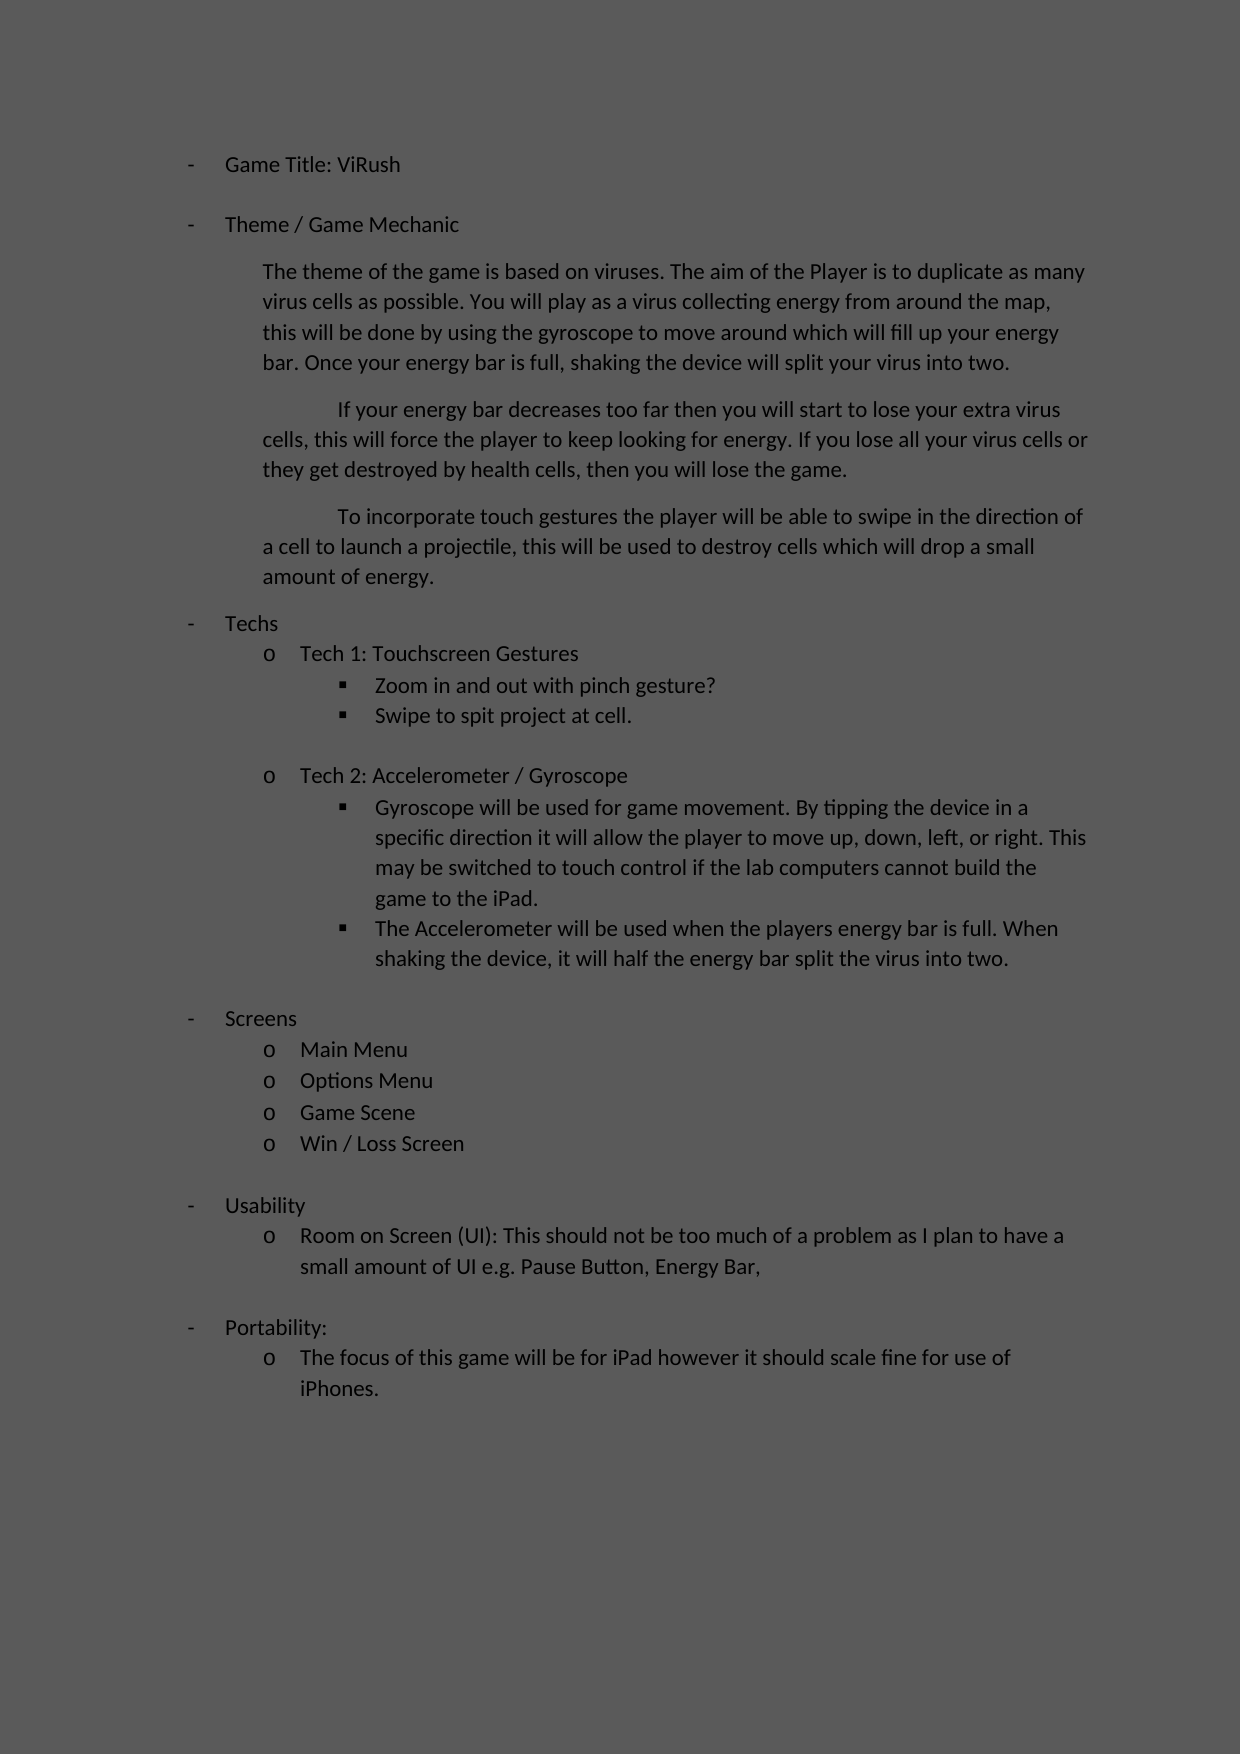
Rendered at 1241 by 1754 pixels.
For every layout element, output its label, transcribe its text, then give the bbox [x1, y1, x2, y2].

list Gyroscope will be used for game movement. By tipping the device in a specific direction it will allow the player to move up, down, left, or right. This may be switched to touch control if the lab computers cannot build the game to the iPad. [337, 793, 1090, 912]
text If your energy bar decreases too far then you will start to lose your extra virus cells, this will force the player to keep looking for energy. If you lose all your virus cells or they get destroyed by health cells, then you will lose the game. [262, 395, 1090, 483]
list Usability [187, 1191, 1090, 1219]
list Portability: [187, 1313, 1090, 1341]
list Game Scene [262, 1098, 1090, 1127]
list Zoom in and out with pinch gesture? [337, 671, 1090, 699]
list Options Menu [262, 1066, 1090, 1095]
list Main Menu [262, 1035, 1090, 1064]
list Swipe to spit project at cell. [337, 701, 1090, 729]
list Techs [187, 609, 1090, 637]
list Tech 2: Accelerometer / Gyroscope [262, 762, 1090, 791]
list Tech 1: Touchscreen Gestures [262, 639, 1090, 669]
list Room on Screen (UI): This should not be too much of a problem as I plan to have a small amount of UI e.g. Pause Button, Energy Bar, [262, 1221, 1090, 1280]
list Game Title: ViRush [187, 150, 1090, 178]
list The focus of this game will be for iPad however it should scale fine for use of iPhones. [262, 1343, 1090, 1402]
list Win / Loss Screen [262, 1129, 1090, 1158]
text To incorporate touch gestures the player will be able to swipe in the direction of a cell to launch a projectile, this will be used to destroy cells which will drop a small amount of energy. [262, 502, 1090, 591]
list The Accelerometer will be used when the players energy bar is full. When shaking the device, it will half the energy bar split the virus into two. [337, 914, 1090, 972]
text The theme of the game is based on viruses. The aim of the Player is to duplicate as many virus cells as possible. You will play as a virus collecting energy from around the map, this will be done by using the gyroscope to move around which will fill up your energy bar. Once your energy bar is full, shaking the device will split your virus into two. [262, 257, 1090, 376]
list Screens [187, 1004, 1090, 1033]
list Theme / Game Mechanic [187, 210, 1090, 238]
